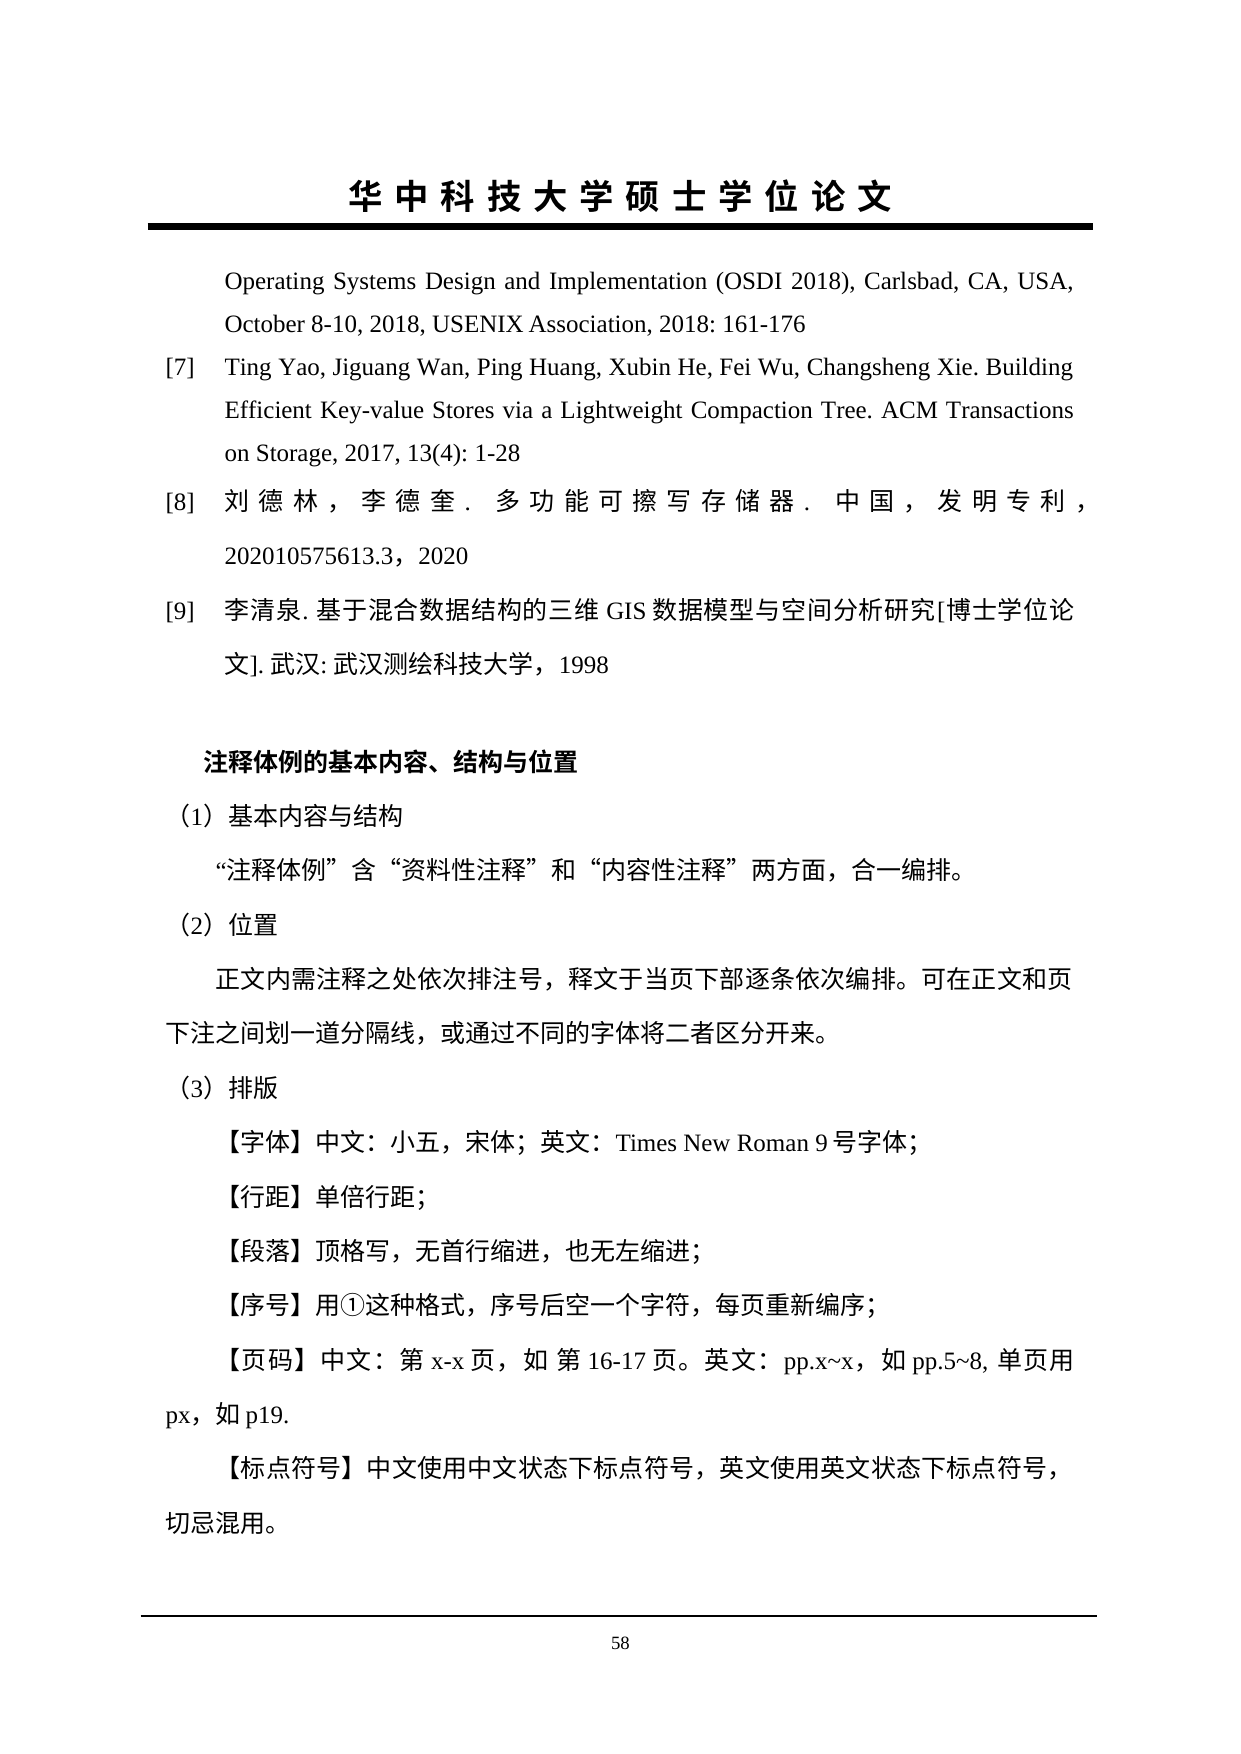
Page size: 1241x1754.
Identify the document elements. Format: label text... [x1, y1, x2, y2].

text 【页码】中文：第х-х页，如 第16-17页。英文：pp.х~х，如pp.5~8, 单页用pх，如p19. [165, 1340, 1075, 1431]
text （1）基本内容与结构 [165, 796, 1075, 833]
text 【序号】用①这种格式，序号后空一个字符，每页重新编序； [165, 1286, 1075, 1322]
text （2）位置 [165, 905, 1075, 941]
text [9] 李清泉. 基于混合数据结构的三维GIS数据模型与空间分析研究[博士学位论文]. 武汉: 武汉测绘科技大学，1998 [165, 590, 1075, 681]
text 【行距】单倍行距； [165, 1177, 1075, 1213]
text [165, 266, 1075, 338]
text 【字体】中文：小五，宋体；英文：Times New Roman 9号字体； [165, 1123, 1075, 1159]
text 注释体例的基本内容、结构与位置 [165, 742, 1075, 778]
text [8] 刘德林，李德奎. 多功能可擦写存储器. 中国，发明专利，202010575613.3，2020 [165, 481, 1075, 572]
text 正文内需注释之处依次排注号，释文于当页下部逐条依次编排。可在正文和页下注之间划一道分隔线，或通过不同的字体将二者区分开来。 [165, 959, 1075, 1050]
text 【标点符号】中文使用中文状态下标点符号，英文使用英文状态下标点符号，切忌混用。 [165, 1449, 1075, 1539]
text 【段落】顶格写，无首行缩进，也无左缩进； [165, 1231, 1075, 1268]
text （3）排版 [165, 1068, 1075, 1104]
text [7] Ting Yao, Jiguang Wan, Ping Huang, Xubin He, Fei Wu, Changsheng Xie. Building Efficient Key-value Stores via a Lightweight Compaction Tree. ACM Transactions on Storage, 2017, 13(4): 1-28 [165, 352, 1075, 467]
text “注释体例”含“资料性注释”和“内容性注释”两方面，合一编排。 [165, 851, 1075, 887]
